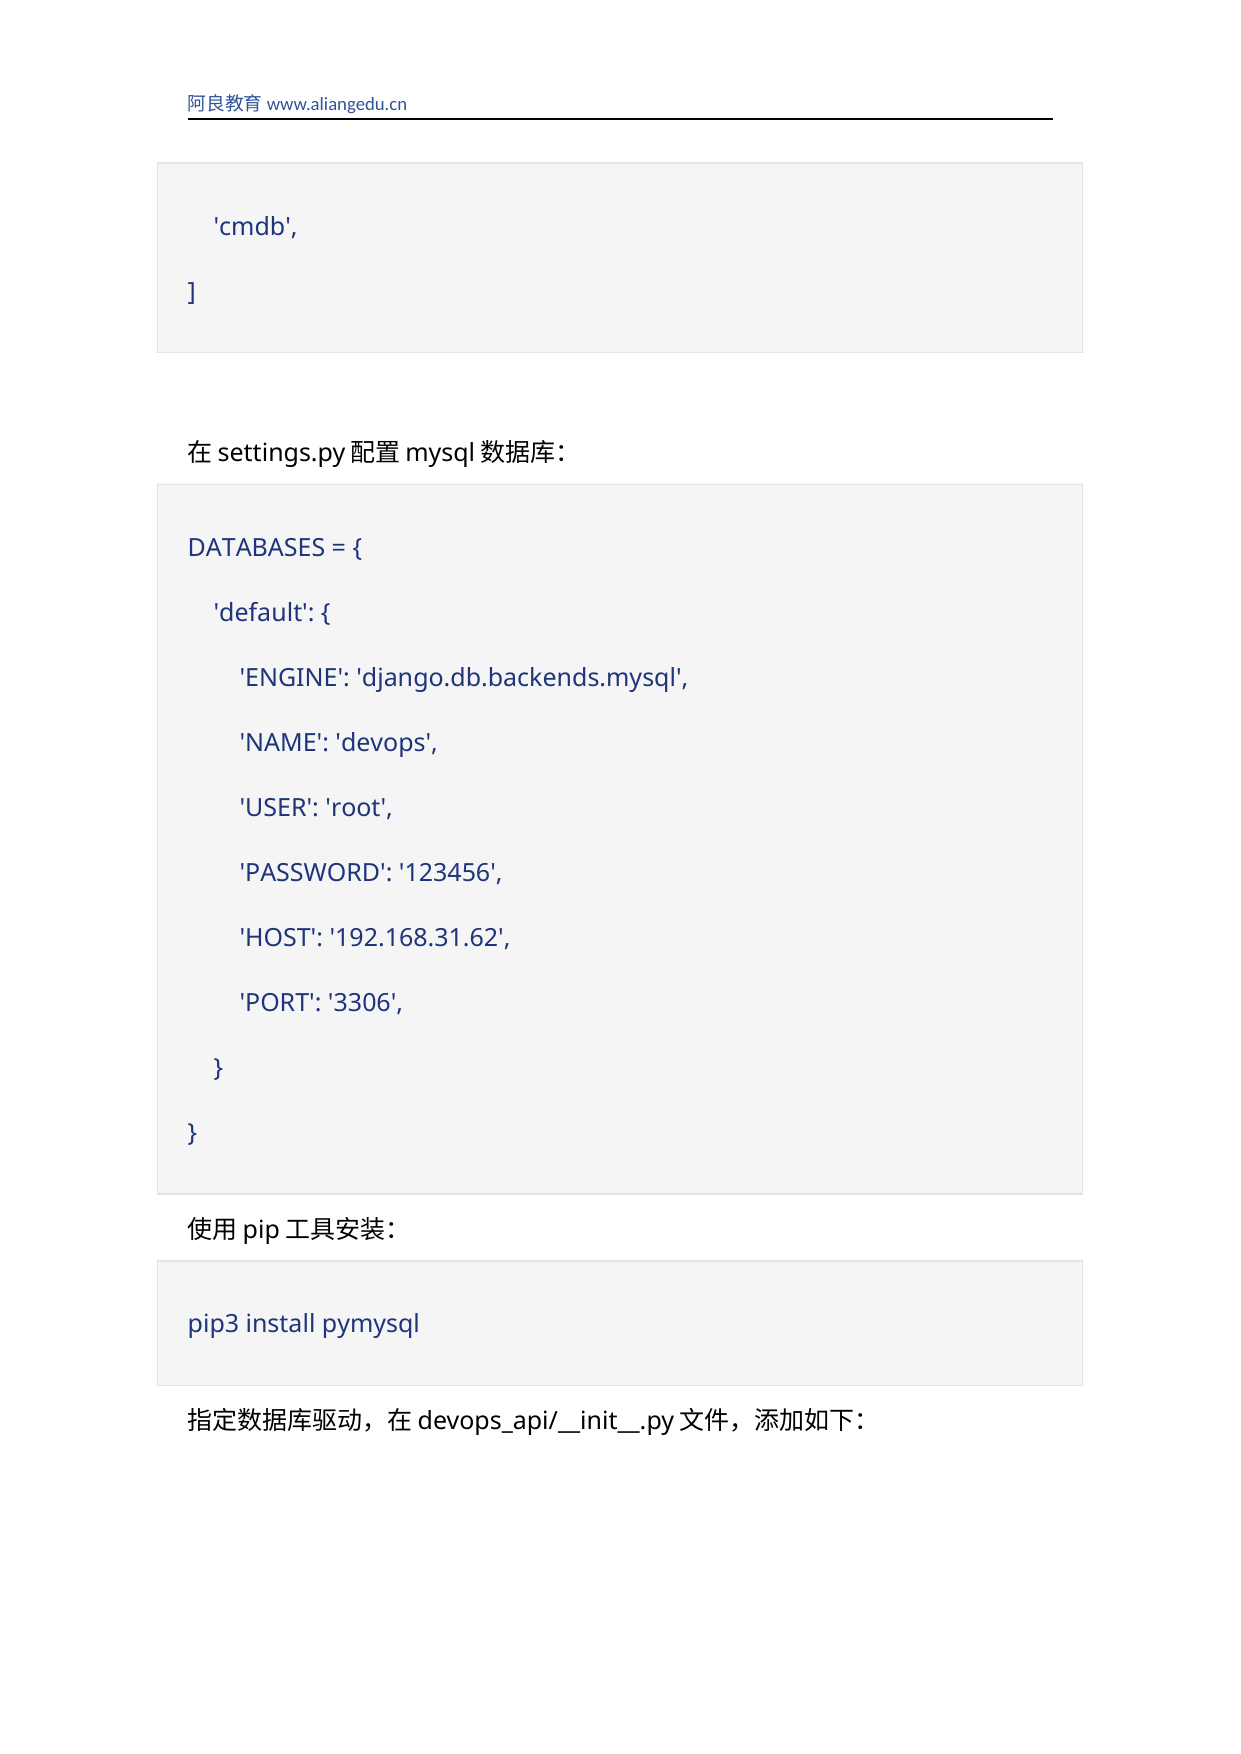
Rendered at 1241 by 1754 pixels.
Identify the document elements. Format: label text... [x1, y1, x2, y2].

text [158, 164, 1082, 352]
text 在settings.py配置mysql数据库： [187, 418, 1053, 483]
text pip3 install pymysql [158, 1262, 1082, 1385]
text DATABASES = { 'default': { 'ENGINE': 'django.db.backends.mysql', 'NAME': 'devops', 'USER': 'root', 'PASSWORD': '123456', 'HOST': '192.168.31.62', 'PORT': '3306', } } [158, 485, 1082, 1193]
text 指定数据库驱动，在devops_api/__init__.py文件，添加如下： [187, 1386, 1053, 1451]
text 使用pip工具安装： [187, 1195, 1053, 1260]
